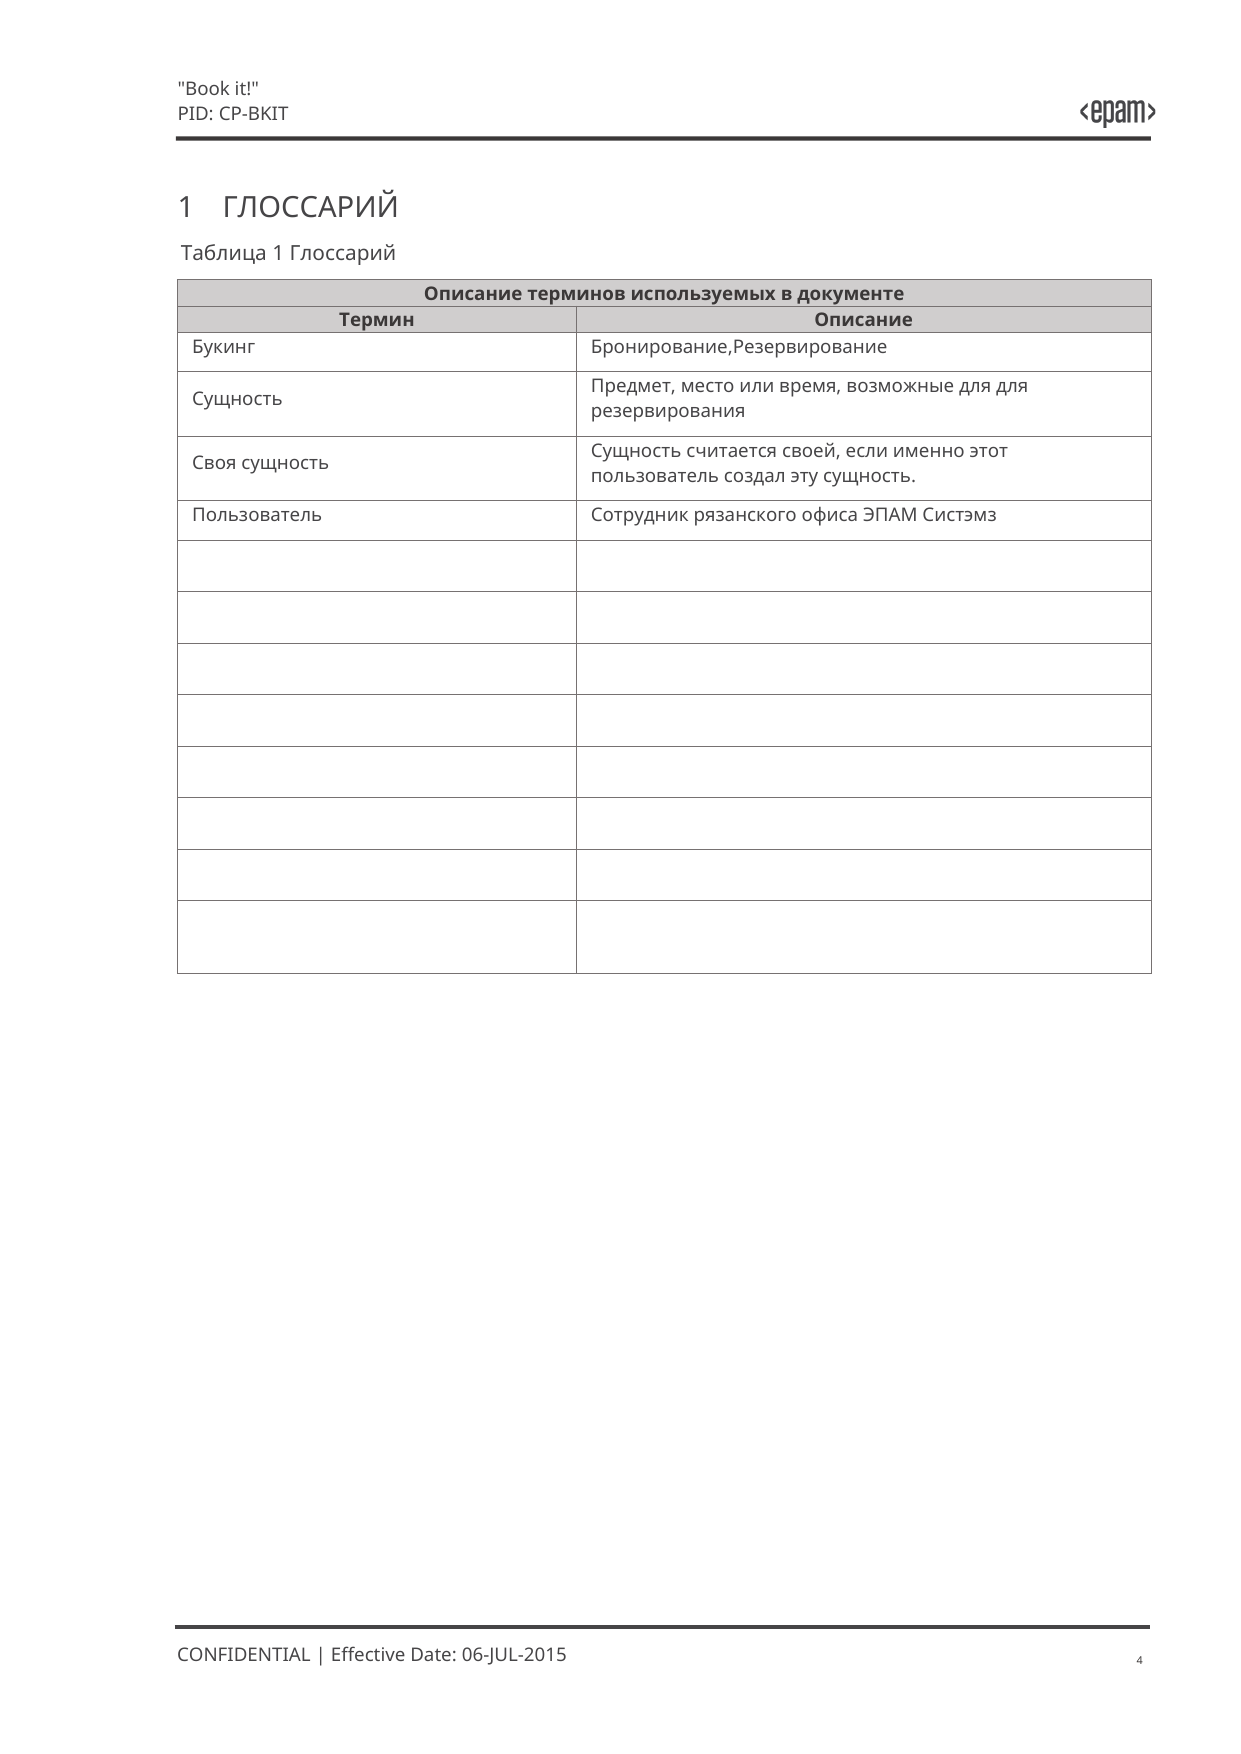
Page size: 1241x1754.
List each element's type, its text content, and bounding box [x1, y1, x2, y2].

table_cell Описание [577, 307, 1151, 332]
table_cell [178, 901, 576, 973]
table_cell Сотрудник рязанского офиса ЭПАМ Систэмз [577, 501, 1151, 539]
subtitle ГЛОССАРИЙ [177, 186, 1152, 226]
table_cell [178, 747, 576, 797]
table_cell Бронирование,Резервирование [577, 333, 1151, 371]
table_cell Пользователь [178, 501, 576, 539]
table_cell [178, 592, 576, 643]
table_header Описание терминов используемых в документе [178, 280, 1151, 306]
table_cell [577, 901, 1151, 973]
table_cell [577, 850, 1151, 900]
table_cell [577, 747, 1151, 797]
table_cell Сущность считается своей, если именно этот пользователь создал эту сущность. [577, 437, 1151, 500]
table_cell [178, 850, 576, 900]
table_cell [577, 798, 1151, 849]
table_cell Букинг [178, 333, 576, 371]
table_cell [178, 798, 576, 849]
table_cell [178, 644, 576, 694]
table_cell Предмет, место или время, возможные для для резервирования [577, 372, 1151, 436]
table_cell Сущность [178, 372, 576, 436]
table_cell [178, 695, 576, 746]
table_cell Своя сущность [178, 437, 576, 500]
table_cell [577, 541, 1151, 591]
table_cell [178, 541, 576, 591]
table_cell [577, 695, 1151, 746]
table_cell [577, 644, 1151, 694]
table_cell [577, 592, 1151, 643]
table_cell Термин [178, 307, 576, 332]
